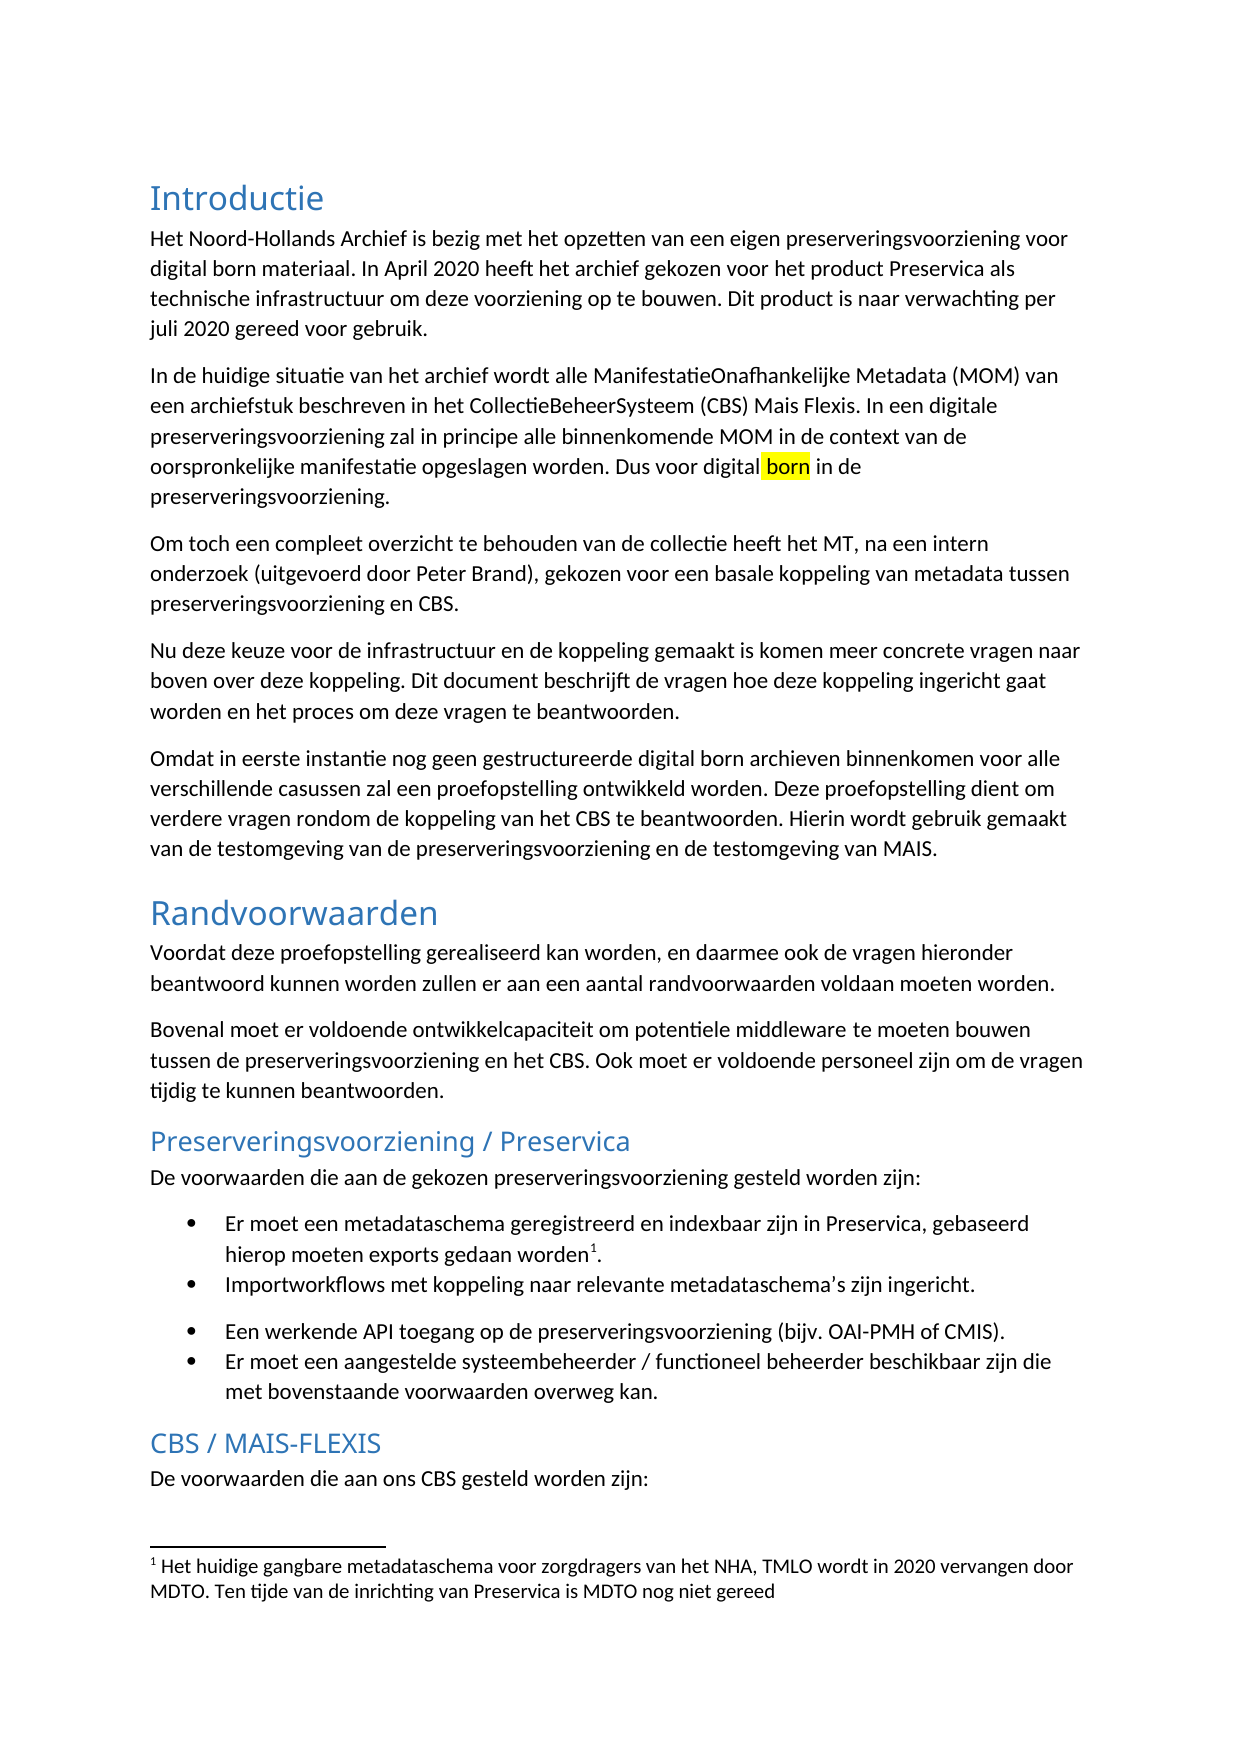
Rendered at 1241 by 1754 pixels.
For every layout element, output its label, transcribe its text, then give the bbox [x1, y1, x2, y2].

list Er moet een aangestelde systeembeheerder / functioneel beheerder beschikbaar zijn die met bovenstaande voorwaarden overweg kan. [187, 1347, 1090, 1405]
text Omdat in eerste instantie nog geen gestructureerde digital born archieven binnenkomen voor alle verschillende casussen zal een proefopstelling ontwikkeld worden. Deze proefopstelling dient om verdere vragen rondom de koppeling van het CBS te beantwoorden. Hierin wordt gebruik gemaakt van de testomgeving van de preserveringsvoorziening en de testomgeving van MAIS. [150, 744, 1090, 862]
subtitle Randvoorwaarden [150, 889, 1090, 935]
list Er moet een metadataschema geregistreerd en indexbaar zijn in Preservica, gebaseerd hierop moeten exports gedaan worden. [187, 1209, 1090, 1268]
text In de huidige situatie van het archief wordt alle ManifestatieOnafhankelijke Metadata (MOM) van een archiefstuk beschreven in het CollectieBeheerSysteem (CBS) Mais Flexis. In een digitale preserveringsvoorziening zal in principe alle binnenkomende MOM in de context van de oorspronkelijke manifestatie opgeslagen worden. Dus voor digital born in de preserveringsvoorziening. [150, 361, 1090, 510]
text Het Noord-Hollands Archief is bezig met het opzetten van een eigen preserveringsvoorziening voor digital born materiaal. In April 2020 heeft het archief gekozen voor het product Preservica als technische infrastructuur om deze voorziening op te bouwen. Dit product is naar verwachting per juli 2020 gereed voor gebruik. [150, 224, 1090, 343]
text Bovenal moet er voldoende ontwikkelcapaciteit om potentiele middleware te moeten bouwen tussen de preserveringsvoorziening en het CBS. Ook moet er voldoende personeel zijn om de vragen tijdig te kunnen beantwoorden. [150, 1016, 1090, 1104]
subtitle Preserveringsvoorziening / Preservica [150, 1123, 1090, 1160]
subtitle CBS / MAIS-FLEXIS [150, 1424, 1090, 1461]
subtitle Introductie [150, 175, 1090, 220]
text Voordat deze proefopstelling gerealiseerd kan worden, en daarmee ook de vragen hieronder beantwoord kunnen worden zullen er aan een aantal randvoorwaarden voldaan moeten worden. [150, 938, 1090, 997]
text Nu deze keuze voor de infrastructuur en de koppeling gemaakt is komen meer concrete vragen naar boven over deze koppeling. Dit document beschrijft de vragen hoe deze koppeling ingericht gaat worden en het proces om deze vragen te beantwoorden. [150, 636, 1090, 725]
list Een werkende API toegang op de preserveringsvoorziening (bijv. OAI-PMH of CMIS). [187, 1317, 1090, 1345]
list Importworkflows met koppeling naar relevante metadataschema’s zijn ingericht. [187, 1270, 1090, 1298]
text De voorwaarden die aan ons CBS gesteld worden zijn: [150, 1464, 1090, 1492]
text De voorwaarden die aan de gekozen preserveringsvoorziening gesteld worden zijn: [150, 1163, 1090, 1191]
text Om toch een compleet overzicht te behouden van de collectie heeft het MT, na een intern onderzoek (uitgevoerd door Peter Brand), gekozen voor een basale koppeling van metadata tussen preserveringsvoorziening en CBS. [150, 529, 1090, 618]
